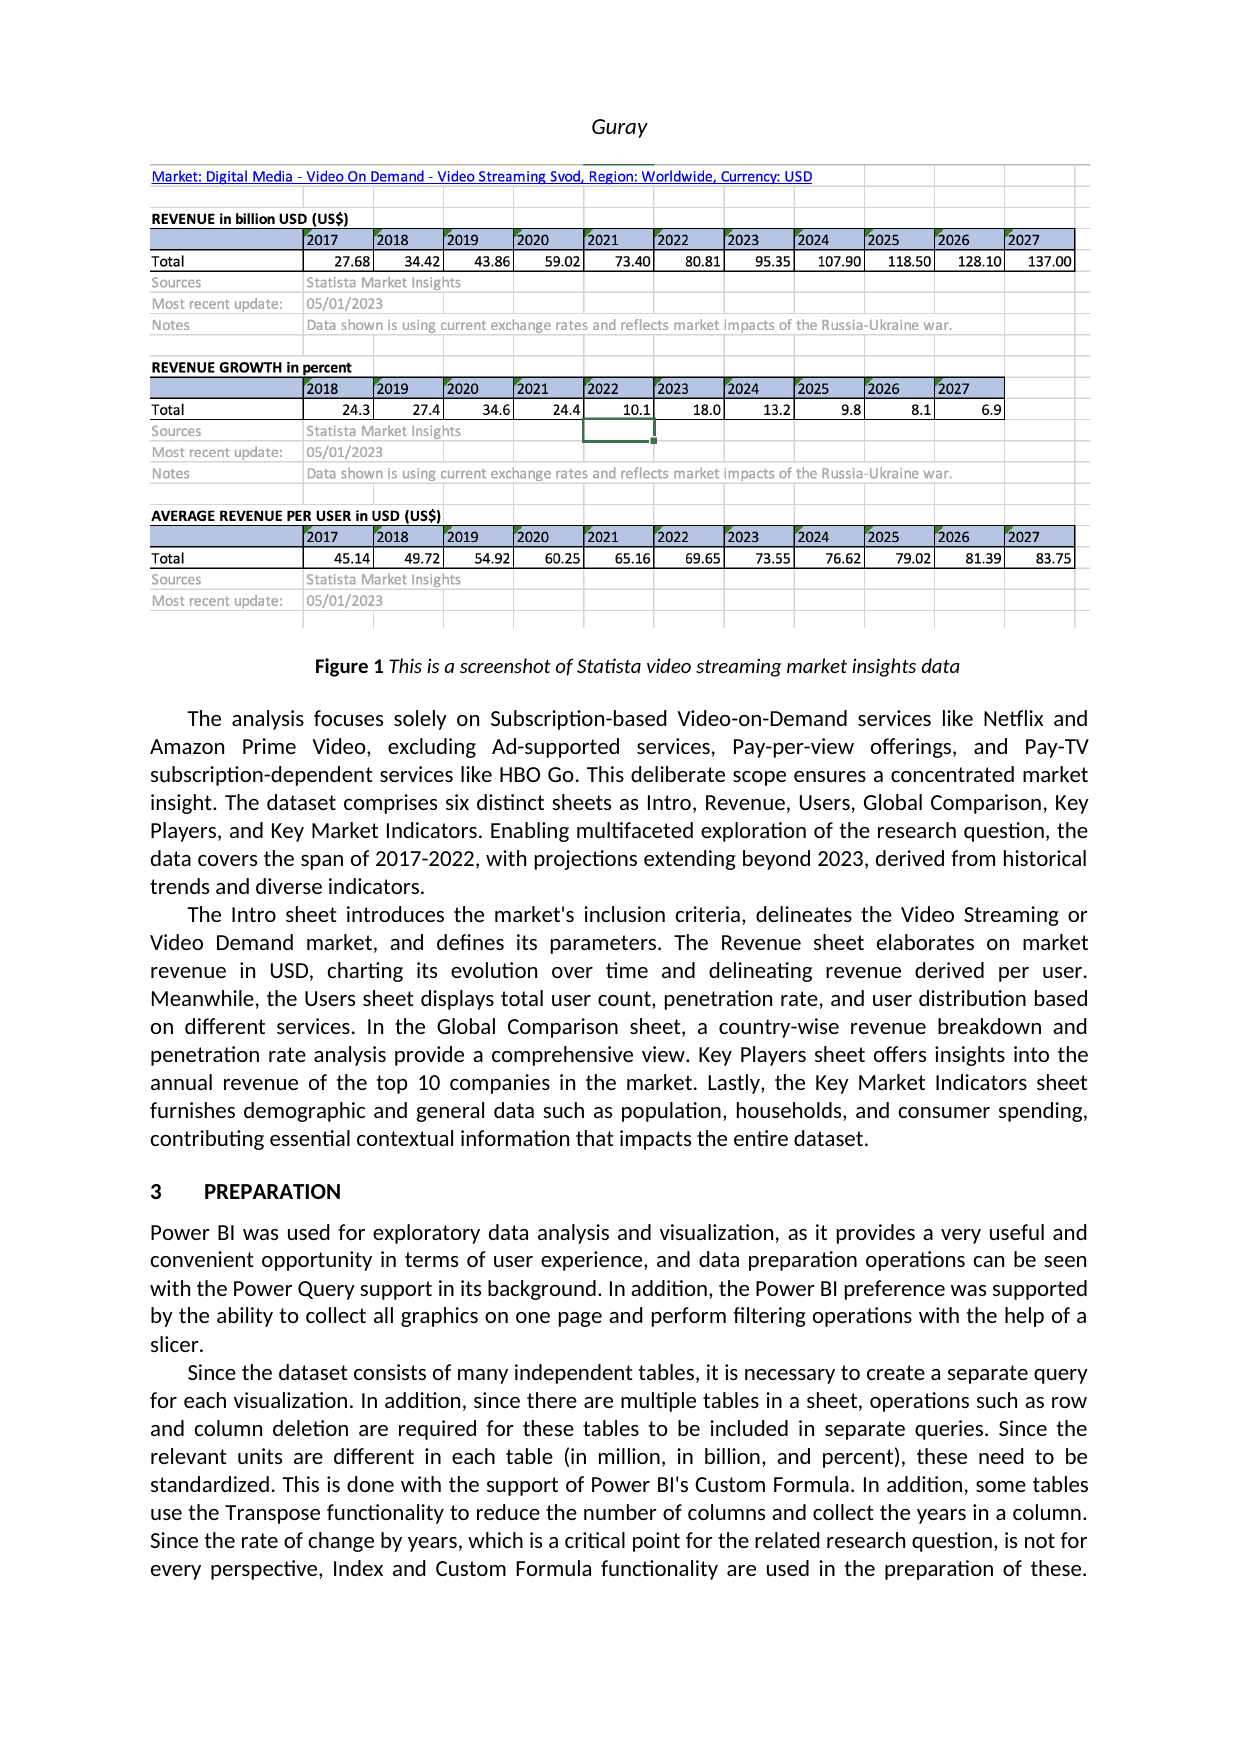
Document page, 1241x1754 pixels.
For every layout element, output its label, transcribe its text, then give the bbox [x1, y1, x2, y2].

text Figure 1 This is a screenshot of Statista video streaming market insights data [150, 653, 1090, 678]
text The analysis focuses solely on Subscription-based Video-on-Demand services like Netflix and Amazon Prime Video, excluding Ad-supported services, Pay-per-view offerings, and Pay-TV subscription-dependent services like HBO Go. This deliberate scope ensures a concentrated market insight. The dataset comprises six distinct sheets as Intro, Revenue, Users, Global Comparison, Key Players, and Key Market Indicators. Enabling multifaceted exploration of the research question, the data covers the span of 2017-2022, with projections extending beyond 2023, derived from historical trends and diverse indicators. [150, 704, 1090, 900]
text The Intro sheet introduces the market's inclusion criteria, delineates the Video Streaming or Video Demand market, and defines its parameters. The Revenue sheet elaborates on market revenue in USD, charting its evolution over time and delineating revenue derived per user. Meanwhile, the Users sheet displays total user count, penetration rate, and user distribution based on different services. In the Global Comparison sheet, a country-wise revenue breakdown and penetration rate analysis provide a comprehensive view. Key Players sheet offers insights into the annual revenue of the top 10 companies in the market. Lastly, the Key Market Indicators sheet furnishes demographic and general data such as population, households, and consumer spending, contributing essential contextual information that impacts the entire dataset. [150, 900, 1090, 1152]
picture [150, 164, 1091, 628]
subtitle Preparation [150, 1177, 1090, 1205]
text Power BI was used for exploratory data analysis and visualization, as it provides a very useful and convenient opportunity in terms of user experience, and data preparation operations can be seen with the Power Query support in its background. In addition, the Power BI preference was supported by the ability to collect all graphics on one page and perform filtering operations with the help of a slicer. [150, 1218, 1090, 1358]
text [150, 1358, 1090, 1582]
